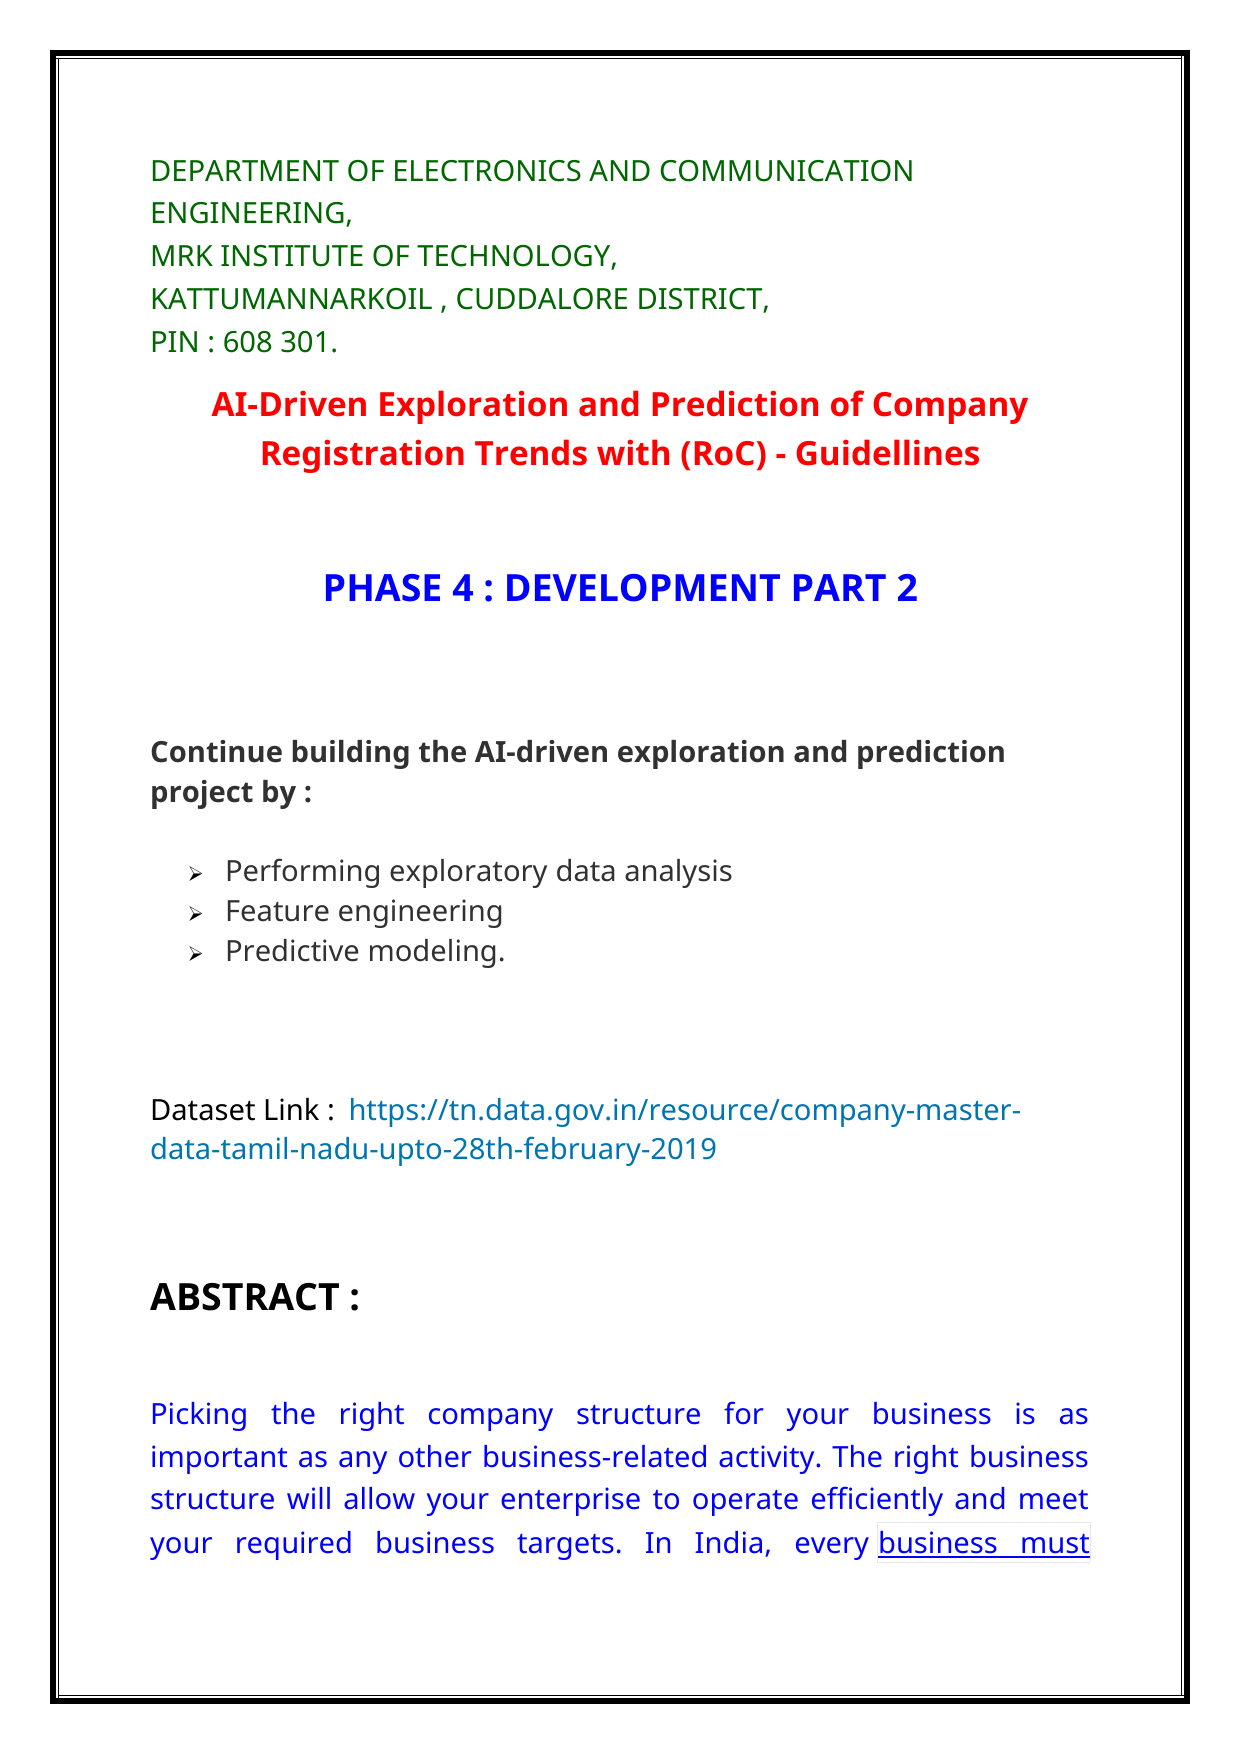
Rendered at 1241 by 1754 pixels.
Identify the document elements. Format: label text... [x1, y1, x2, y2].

list Performing exploratory data analysis [187, 851, 1090, 890]
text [150, 1393, 1090, 1562]
text Continue building the AI-driven exploration and prediction project by : [150, 732, 1090, 811]
list Feature engineering [187, 890, 1090, 930]
text ABSTRACT : [150, 1270, 1090, 1321]
text DEPARTMENT OF ELECTRONICS AND COMMUNICATION ENGINEERING, MRK INSTITUTE OF TECHNOLOGY, KATTUMANNARKOIL , CUDDALORE DISTRICT, PIN : 608 301. [150, 150, 1090, 361]
text PHASE 4 : DEVELOPMENT PART 2 [150, 561, 1090, 612]
text Dataset Link : https://tn.data.gov.in/resource/company-master-data-tamil-nadu-upto-28th-february-2019 [150, 1089, 1090, 1168]
list Predictive modeling. [187, 930, 1090, 970]
text AI-Driven Exploration and Prediction of Company Registration Trends with (RoC) - Guidellines [150, 381, 1090, 475]
